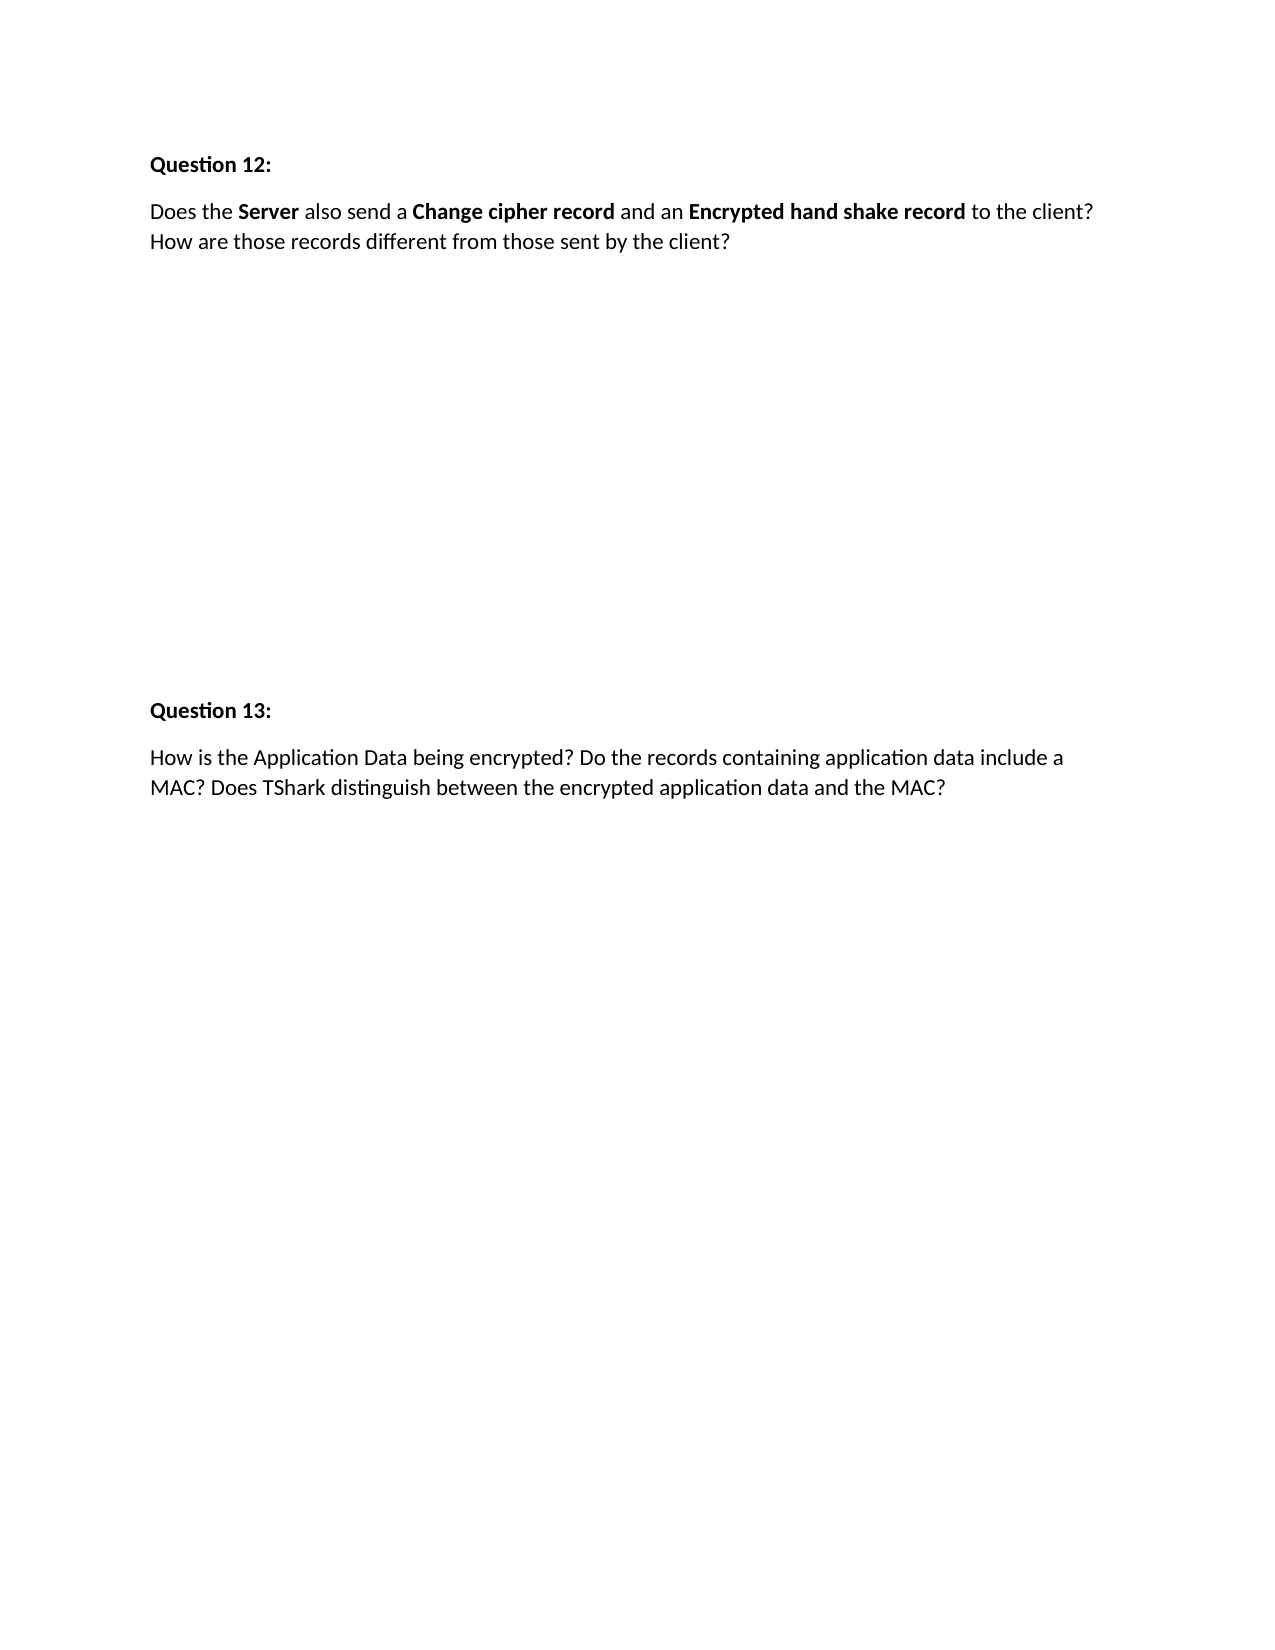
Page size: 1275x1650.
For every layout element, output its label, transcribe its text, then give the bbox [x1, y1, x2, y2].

text Question 12: [150, 150, 1125, 178]
text How is the Application Data being encrypted? Do the records containing application data include a MAC? Does TShark distinguish between the encrypted application data and the MAC? [150, 743, 1125, 801]
text Question 13: [150, 696, 1125, 724]
text Does the Server also send a Change cipher record and an Encrypted hand shake record to the client? How are those records different from those sent by the client? [150, 197, 1125, 255]
